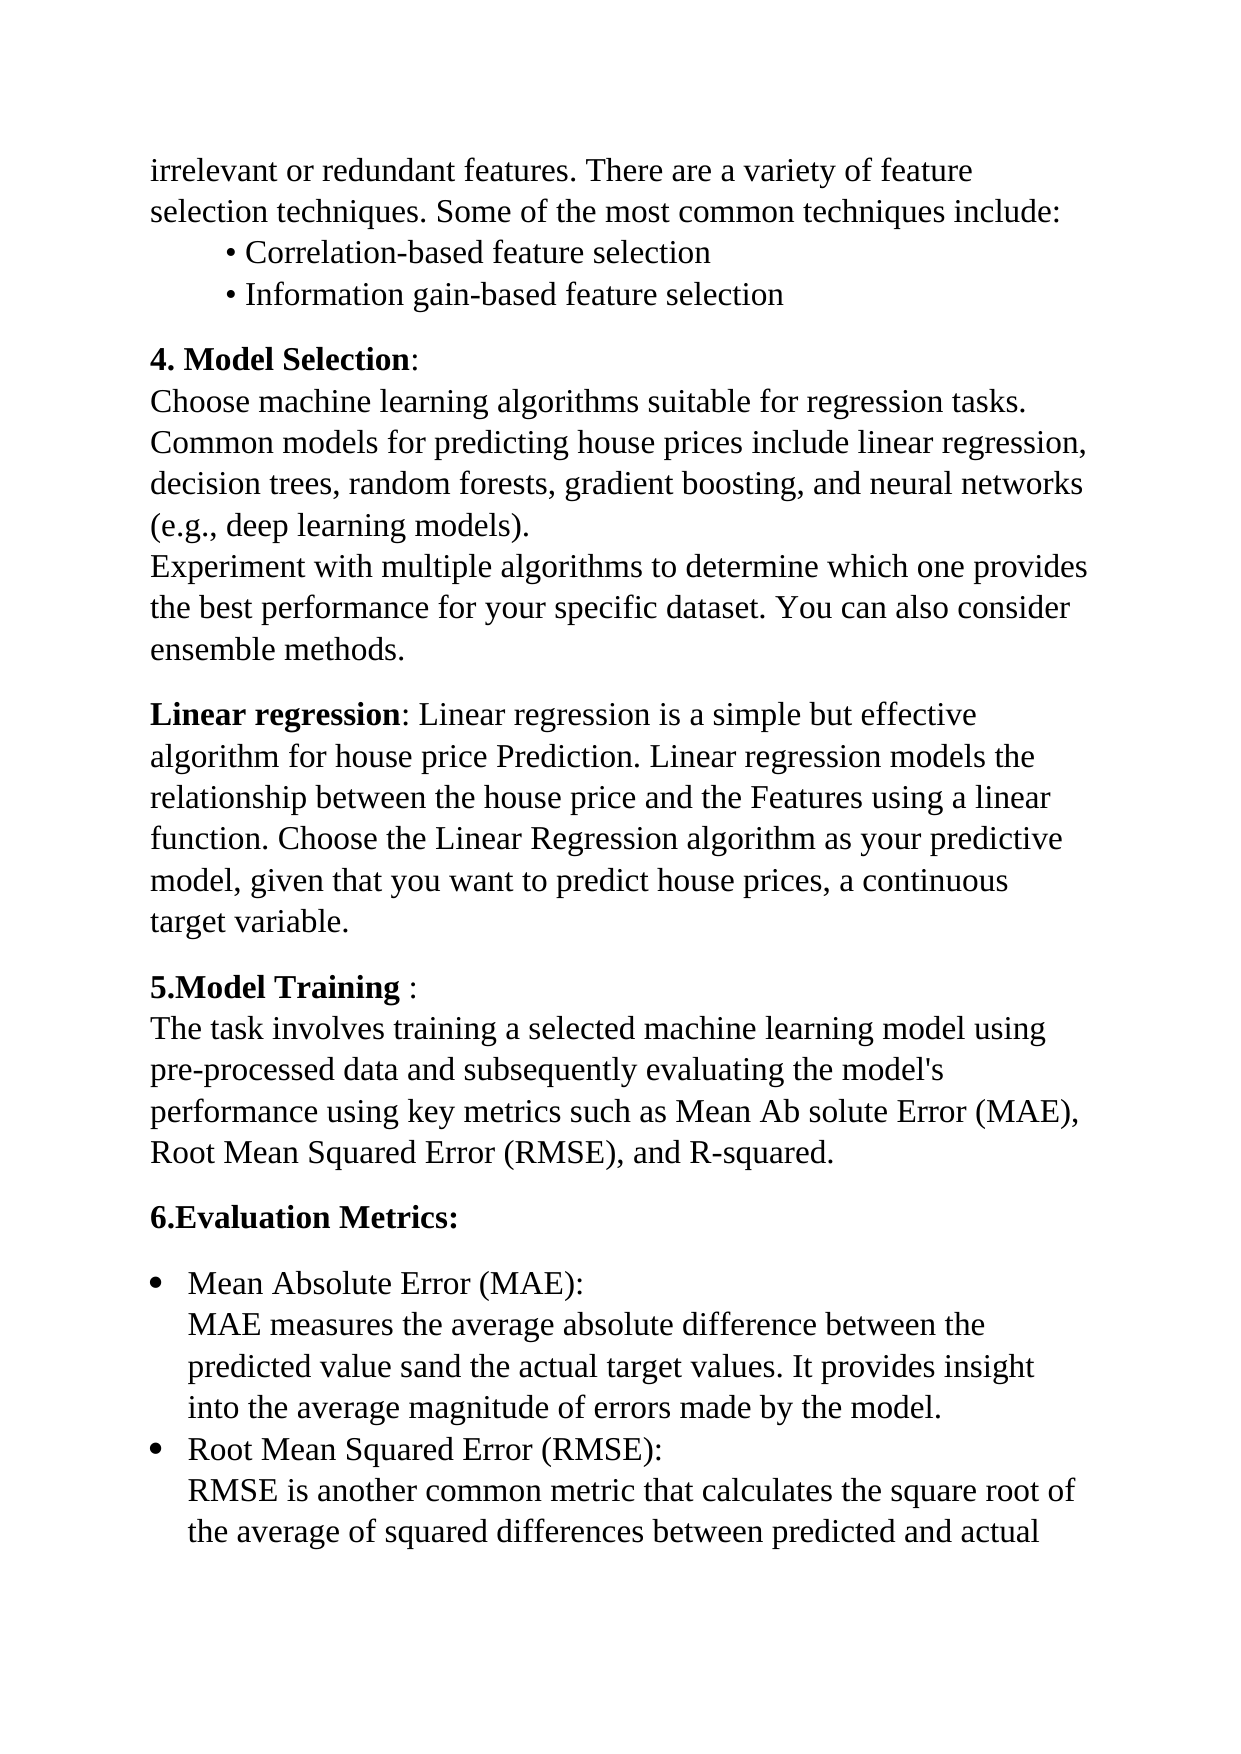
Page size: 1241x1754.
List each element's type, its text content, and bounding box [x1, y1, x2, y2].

text 6.Evaluation Metrics: [150, 1198, 1090, 1236]
text 5.Model Training : The task involves training a selected machine learning model using pre-processed data and subsequently evaluating the model's performance using key metrics such as Mean Ab solute Error (MAE), Root Mean Squared Error (RMSE), and R-squared. [150, 967, 1090, 1171]
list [150, 150, 1090, 230]
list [150, 1429, 1090, 1550]
list Mean Absolute Error (MAE): MAE measures the average absolute difference between the predicted value sand the actual target values. It provides insight into the average magnitude of errors made by the model. [150, 1263, 1090, 1426]
text 4. Model Selection: Choose machine learning algorithms suitable for regression tasks. Common models for predicting house prices include linear regression, decision trees, random forests, gradient boosting, and neural networks (e.g., deep learning models). Experiment with multiple algorithms to determine which one provides the best performance for your specific dataset. You can also consider ensemble methods. [150, 339, 1090, 667]
text Linear regression: Linear regression is a simple but effective algorithm for house price Prediction. Linear regression models the relationship between the house price and the Features using a linear function. Choose the Linear Regression algorithm as your predictive model, given that you want to predict house prices, a continuous target variable. [150, 694, 1090, 940]
list • Correlation-based feature selection • Information gain-based feature selection [225, 233, 1090, 312]
